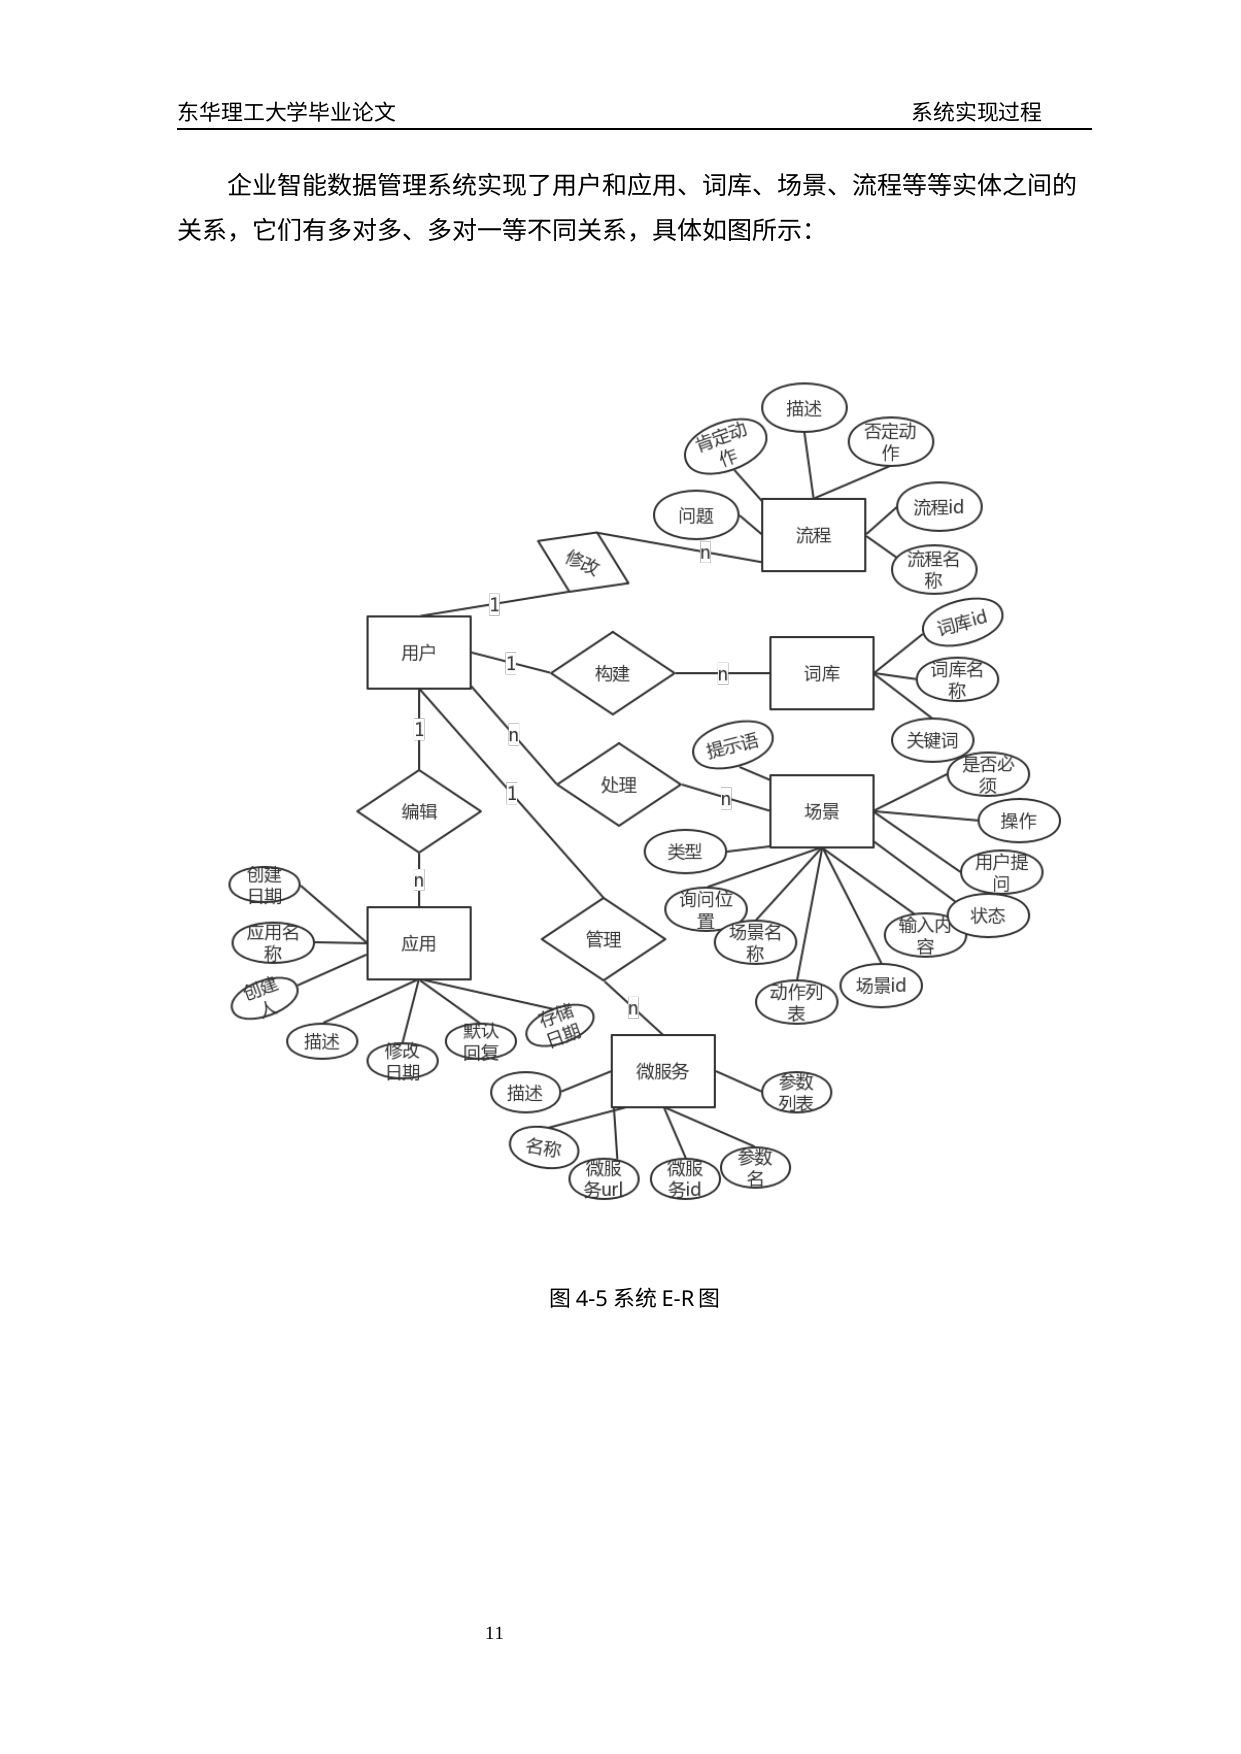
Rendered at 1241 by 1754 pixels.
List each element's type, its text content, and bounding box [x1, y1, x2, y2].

picture [177, 334, 1093, 1232]
text 图4-5 系统E-R图 [177, 1281, 576, 1313]
text 企业智能数据管理系统实现了用户和应用、词库、场景、流程等等实体之间的关系，它们有多对多、多对一等不同关系，具体如图所示： [177, 165, 1092, 247]
text 图4-5 系统E-R图 [699, 1281, 1092, 1313]
